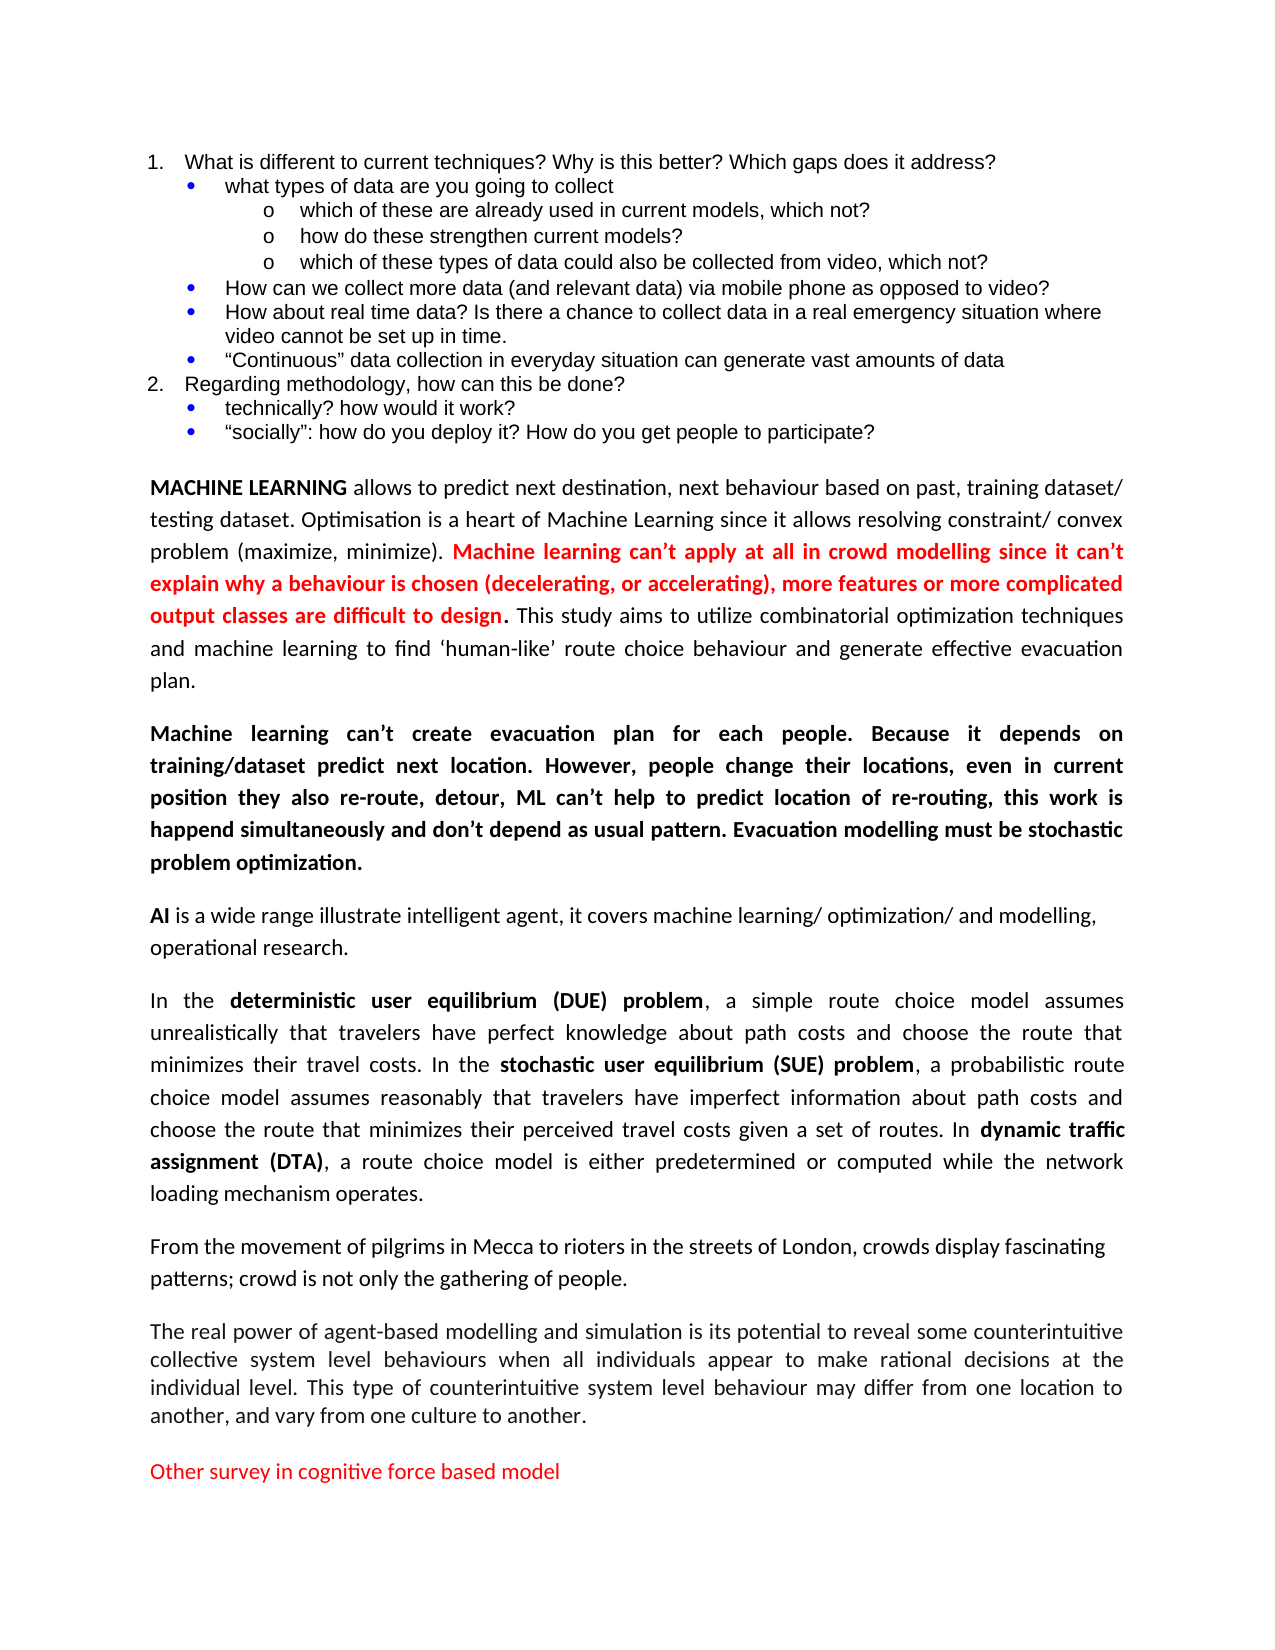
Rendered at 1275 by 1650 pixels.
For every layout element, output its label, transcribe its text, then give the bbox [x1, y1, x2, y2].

list How can we collect more data (and relevant data) via mobile phone as opposed to video? [187, 276, 1125, 299]
list which of these are already used in current models, which not? [262, 198, 1125, 224]
list “Continuous” data collection in everyday situation can generate vast amounts of data [187, 348, 1125, 372]
list what types of data are you going to collect [187, 174, 1125, 198]
text From the movement of pilgrims in Mecca to rioters in the streets of London, crowds display fascinating patterns; crowd is not only the gathering of people. [150, 1232, 1125, 1292]
text AI is a wide range illustrate intelligent agent, it covers machine learning/ optimization/ and modelling, operational research. [150, 901, 1125, 961]
text Other survey in cognitive force based model [150, 1457, 1125, 1486]
text In the deterministic user equilibrium (DUE) problem, a simple route choice model assumes unrealistically that travelers have perfect knowledge about path costs and choose the route that minimizes their travel costs. In the stochastic user equilibrium (SUE) problem, a probabilistic route choice model assumes reasonably that travelers have imperfect information about path costs and choose the route that minimizes their perceived travel costs given a set of routes. In dynamic traffic assignment (DTA), a route choice model is either predetermined or computed while the network loading mechanism operates. [150, 986, 1125, 1207]
text The real power of agent-based modelling and simulation is its potential to reveal some counterintuitive collective system level behaviours when all individuals appear to make rational decisions at the individual level. This type of counterintuitive system level behaviour may differ from one location to another, and vary from one culture to another. [150, 1317, 1125, 1429]
list Regarding methodology, how can this be done? [147, 372, 1125, 396]
text Machine learning can’t create evacuation plan for each people. Because it depends on training/dataset predict next location. However, people change their locations, even in current position they also re-route, detour, ML can’t help to predict location of re-routing, this work is happend simultaneously and don’t depend as usual pattern. Evacuation modelling must be stochastic problem optimization. [150, 719, 1125, 876]
text MACHINE LEARNING allows to predict next destination, next behaviour based on past, training dataset/ testing dataset. Optimisation is a heart of Machine Learning since it allows resolving constraint/ convex problem (maximize, minimize). Machine learning can’t apply at all in crowd modelling since it can’t explain why a behaviour is chosen (decelerating, or accelerating), more features or more complicated output classes are difficult to design. This study aims to utilize combinatorial optimization techniques and machine learning to find ‘human-like’ route choice behaviour and generate effective evacuation plan. [150, 473, 1125, 694]
list “socially”: how do you deploy it? How do you get people to participate? [187, 420, 1125, 444]
list which of these types of data could also be collected from video, which not? [262, 250, 1125, 276]
list What is different to current techniques? Why is this better? Which gaps does it address? [147, 150, 1125, 174]
list technically? how would it work? [187, 396, 1125, 420]
list How about real time data? Is there a chance to collect data in a real emergency situation where video cannot be set up in time. [187, 299, 1125, 348]
list how do these strengthen current models? [262, 224, 1125, 250]
